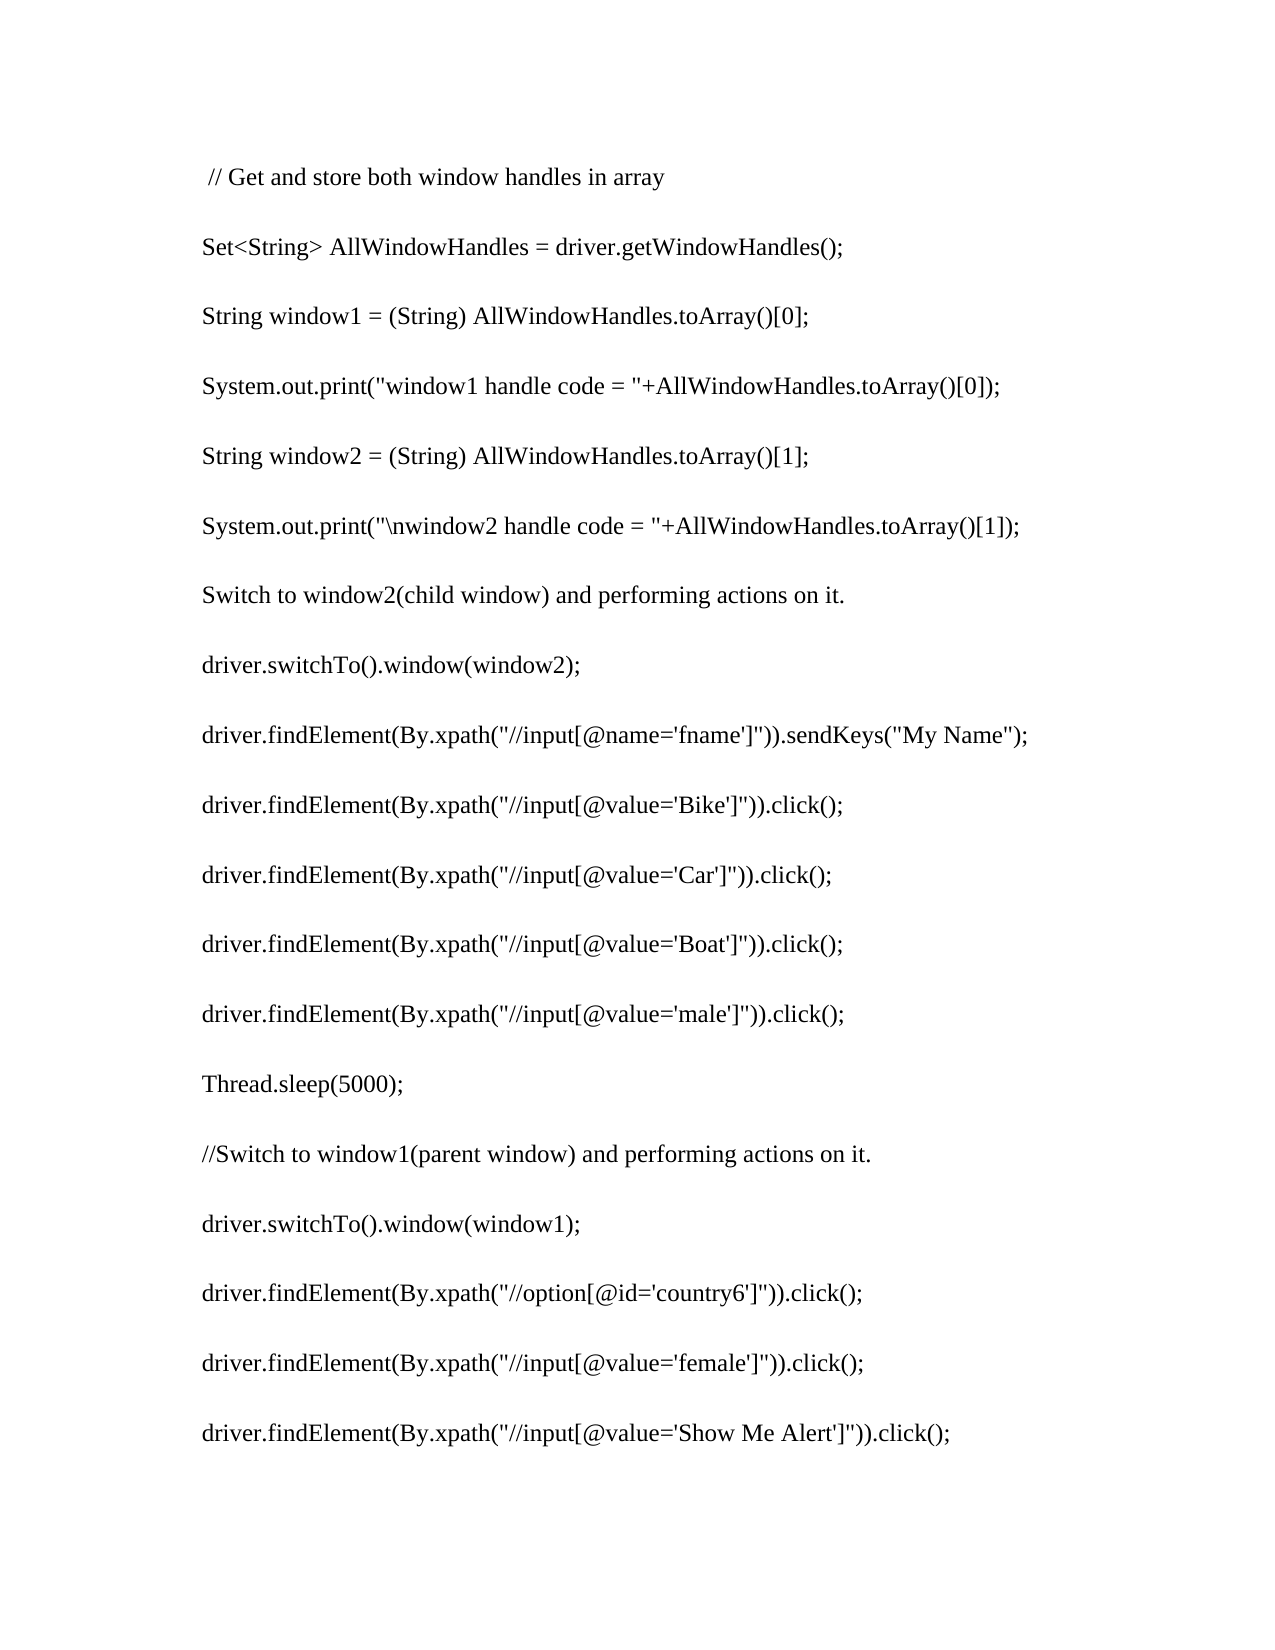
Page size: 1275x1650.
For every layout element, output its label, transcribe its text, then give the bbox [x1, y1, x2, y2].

text Set<String> AllWindowHandles = driver.getWindowHandles(); [189, 220, 1125, 260]
text System.out.print("\nwindow2 handle code = "+AllWindowHandles.toArray()[1]); [189, 499, 1125, 539]
text Thread.sleep(5000); [189, 1057, 1125, 1098]
text driver.findElement(By.xpath("//input[@value='male']")).click(); [189, 987, 1125, 1028]
text driver.findElement(By.xpath("//input[@value='Boat']")).click(); [189, 918, 1125, 958]
text System.out.print("window1 handle code = "+AllWindowHandles.toArray()[0]); [189, 359, 1125, 400]
text driver.switchTo().window(window1); [189, 1197, 1125, 1237]
text driver.findElement(By.xpath("//input[@value='Car']")).click(); [189, 848, 1125, 888]
text driver.findElement(By.xpath("//input[@value='female']")).click(); [189, 1336, 1125, 1377]
text driver.findElement(By.xpath("//input[@name='fname']")).sendKeys("My Name"); [189, 708, 1125, 749]
text driver.switchTo().window(window2); [189, 638, 1125, 679]
text //Switch to window1(parent window) and performing actions on it. [189, 1127, 1125, 1168]
text driver.findElement(By.xpath("//option[@id='country6']")).click(); [189, 1267, 1125, 1307]
text String window1 = (String) AllWindowHandles.toArray()[0]; [189, 289, 1125, 330]
text Switch to window2(child window) and performing actions on it. [189, 569, 1125, 609]
text // Get and store both window handles in array [189, 150, 1125, 191]
text driver.findElement(By.xpath("//input[@value='Bike']")).click(); [189, 778, 1125, 819]
text driver.findElement(By.xpath("//input[@value='Show Me Alert']")).click(); [189, 1406, 1125, 1447]
text String window2 = (String) AllWindowHandles.toArray()[1]; [189, 429, 1125, 470]
